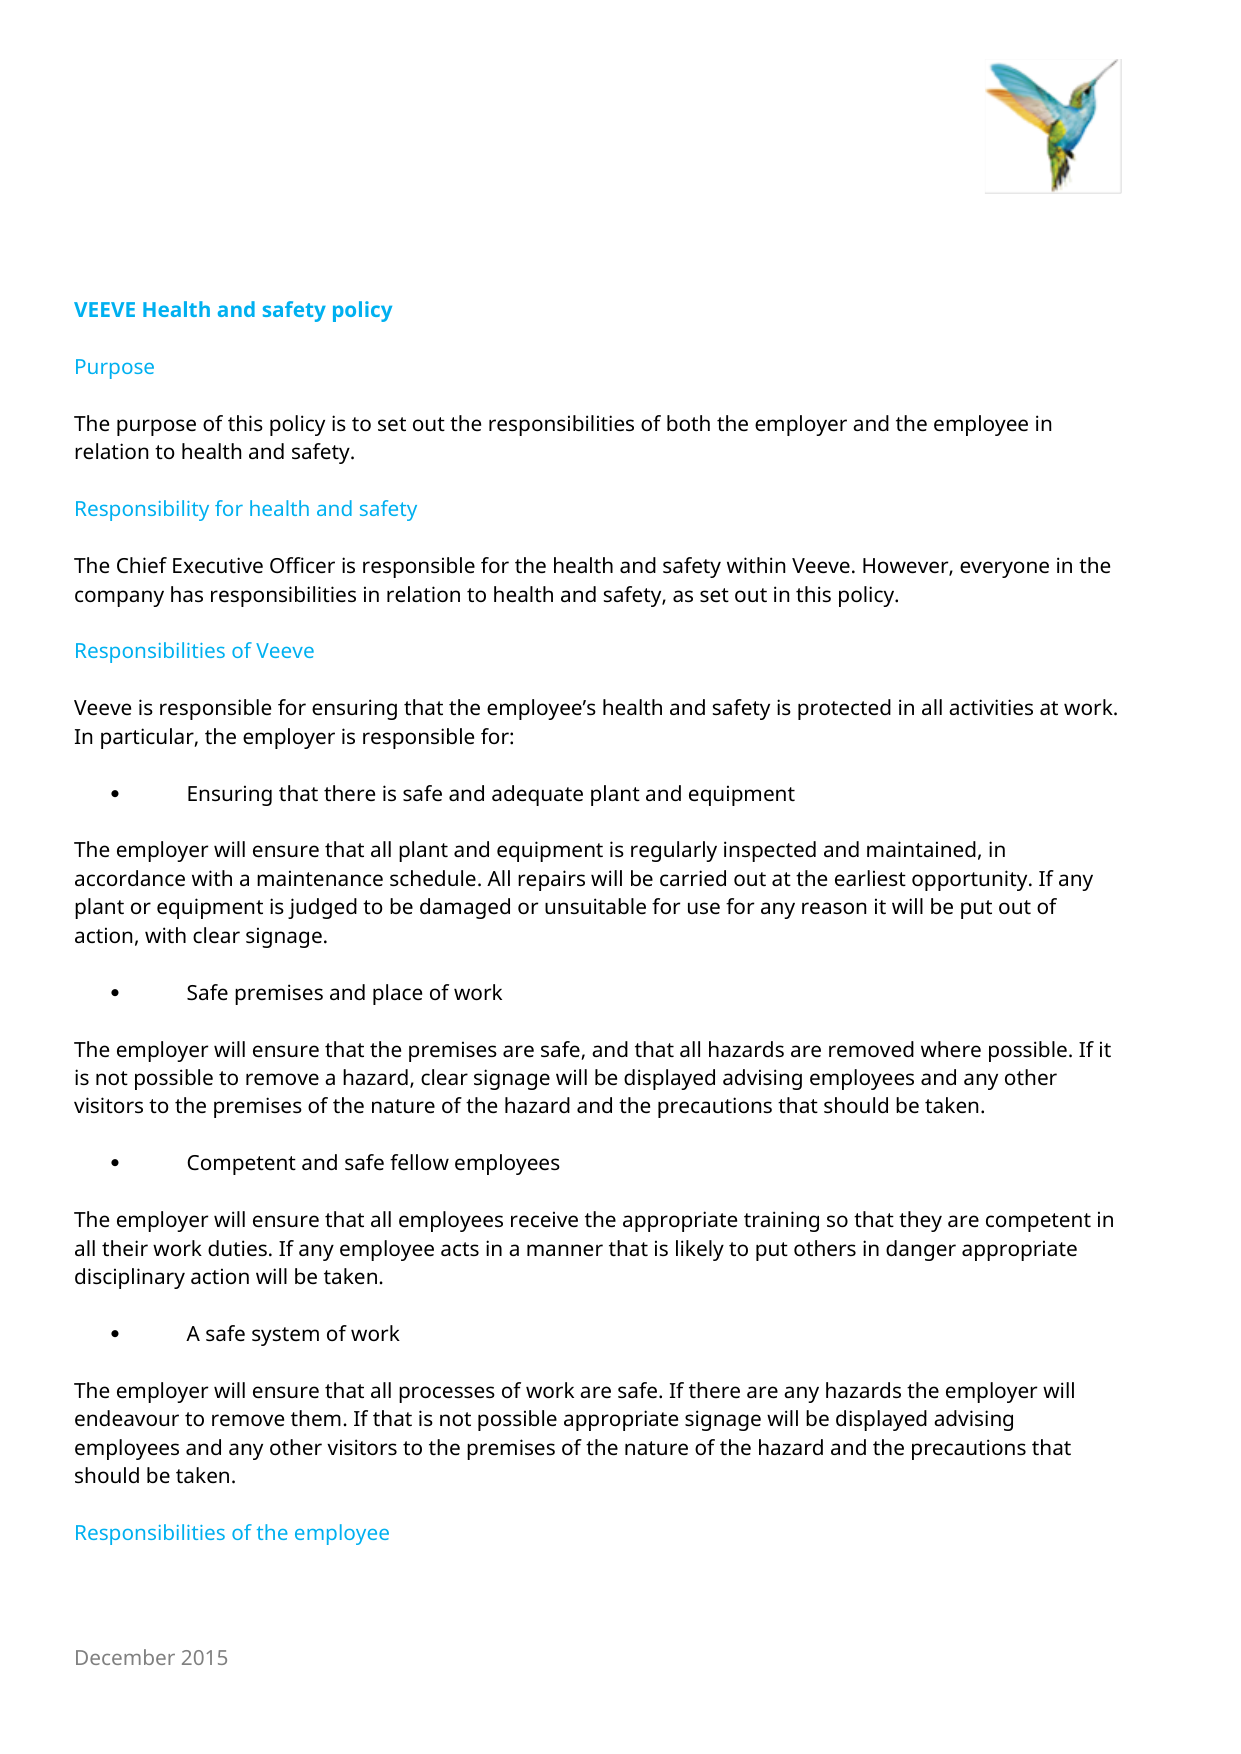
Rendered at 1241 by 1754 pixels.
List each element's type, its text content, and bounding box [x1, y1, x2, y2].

text The employer will ensure that all employees receive the appropriate training so that they are competent in all their work duties. If any employee acts in a manner that is likely to put others in danger appropriate disciplinary action will be taken. [74, 1205, 1122, 1291]
text The employer will ensure that the premises are safe, and that all hazards are removed where possible. If it is not possible to remove a hazard, clear signage will be displayed advising employees and any other visitors to the premises of the nature of the hazard and the precautions that should be taken. [74, 1035, 1122, 1120]
text Responsibilities of Veeve [74, 637, 1122, 665]
picture [984, 59, 1123, 195]
text Responsibilities of the employee [74, 1518, 1122, 1547]
text Purpose [74, 352, 1122, 381]
text VEEVE Health and safety policy [74, 295, 1122, 324]
text Veeve is responsible for ensuring that the employee’s health and safety is protected in all activities at work. In particular, the employer is responsible for: [74, 693, 1122, 750]
list Safe premises and place of work [111, 978, 1122, 1006]
text The purpose of this policy is to set out the responsibilities of both the employer and the employee in relation to health and safety. [74, 409, 1122, 466]
list A safe system of work [111, 1319, 1122, 1347]
text The employer will ensure that all plant and equipment is regularly inspected and maintained, in accordance with a maintenance schedule. All repairs will be carried out at the earliest opportunity. If any plant or equipment is judged to be damaged or unsuitable for use for any reason it will be put out of action, with clear signage. [74, 836, 1122, 949]
list Competent and safe fellow employees [111, 1148, 1122, 1177]
text Responsibility for health and safety [74, 494, 1122, 523]
text The Chief Executive Officer is responsible for the health and safety within Veeve. However, everyone in the company has responsibilities in relation to health and safety, as set out in this policy. [74, 551, 1122, 608]
text The employer will ensure that all processes of work are safe. If there are any hazards the employer will endeavour to remove them. If that is not possible appropriate signage will be displayed advising employees and any other visitors to the premises of the nature of the hazard and the precautions that should be taken. [74, 1376, 1122, 1490]
list Ensuring that there is safe and adequate plant and equipment [111, 779, 1122, 807]
